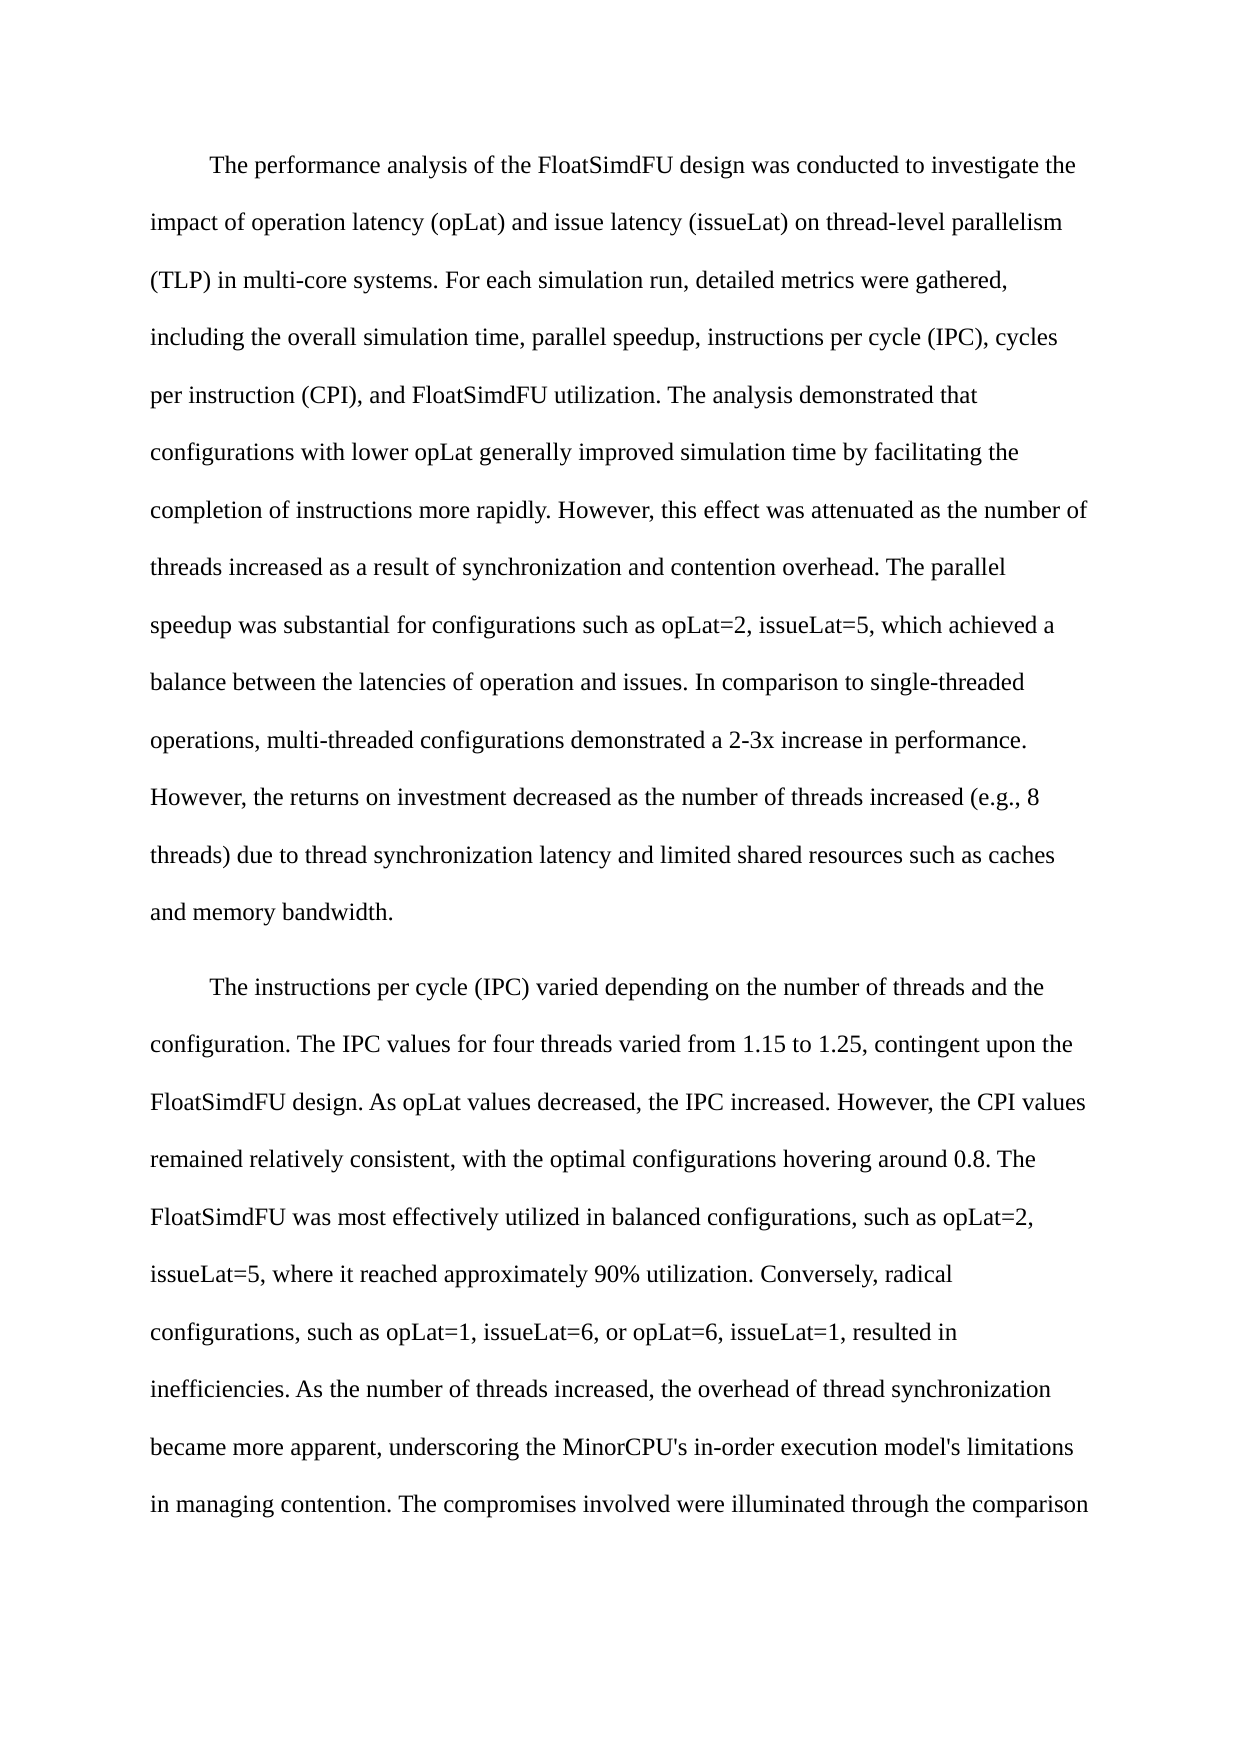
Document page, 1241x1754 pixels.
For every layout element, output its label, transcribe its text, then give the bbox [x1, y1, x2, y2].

text The performance analysis of the FloatSimdFU design was conducted to investigate the impact of operation latency (opLat) and issue latency (issueLat) on thread-level parallelism (TLP) in multi-core systems. For each simulation run, detailed metrics were gathered, including the overall simulation time, parallel speedup, instructions per cycle (IPC), cycles per instruction (CPI), and FloatSimdFU utilization. The analysis demonstrated that configurations with lower opLat generally improved simulation time by facilitating the completion of instructions more rapidly. However, this effect was attenuated as the number of threads increased as a result of synchronization and contention overhead. The parallel speedup was substantial for configurations such as opLat=2, issueLat=5, which achieved a balance between the latencies of operation and issues. In comparison to single-threaded operations, multi-threaded configurations demonstrated a 2-3x increase in performance. However, the returns on investment decreased as the number of threads increased (e.g., 8 threads) due to thread synchronization latency and limited shared resources such as caches and memory bandwidth. [150, 150, 1090, 926]
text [150, 972, 1090, 1518]
